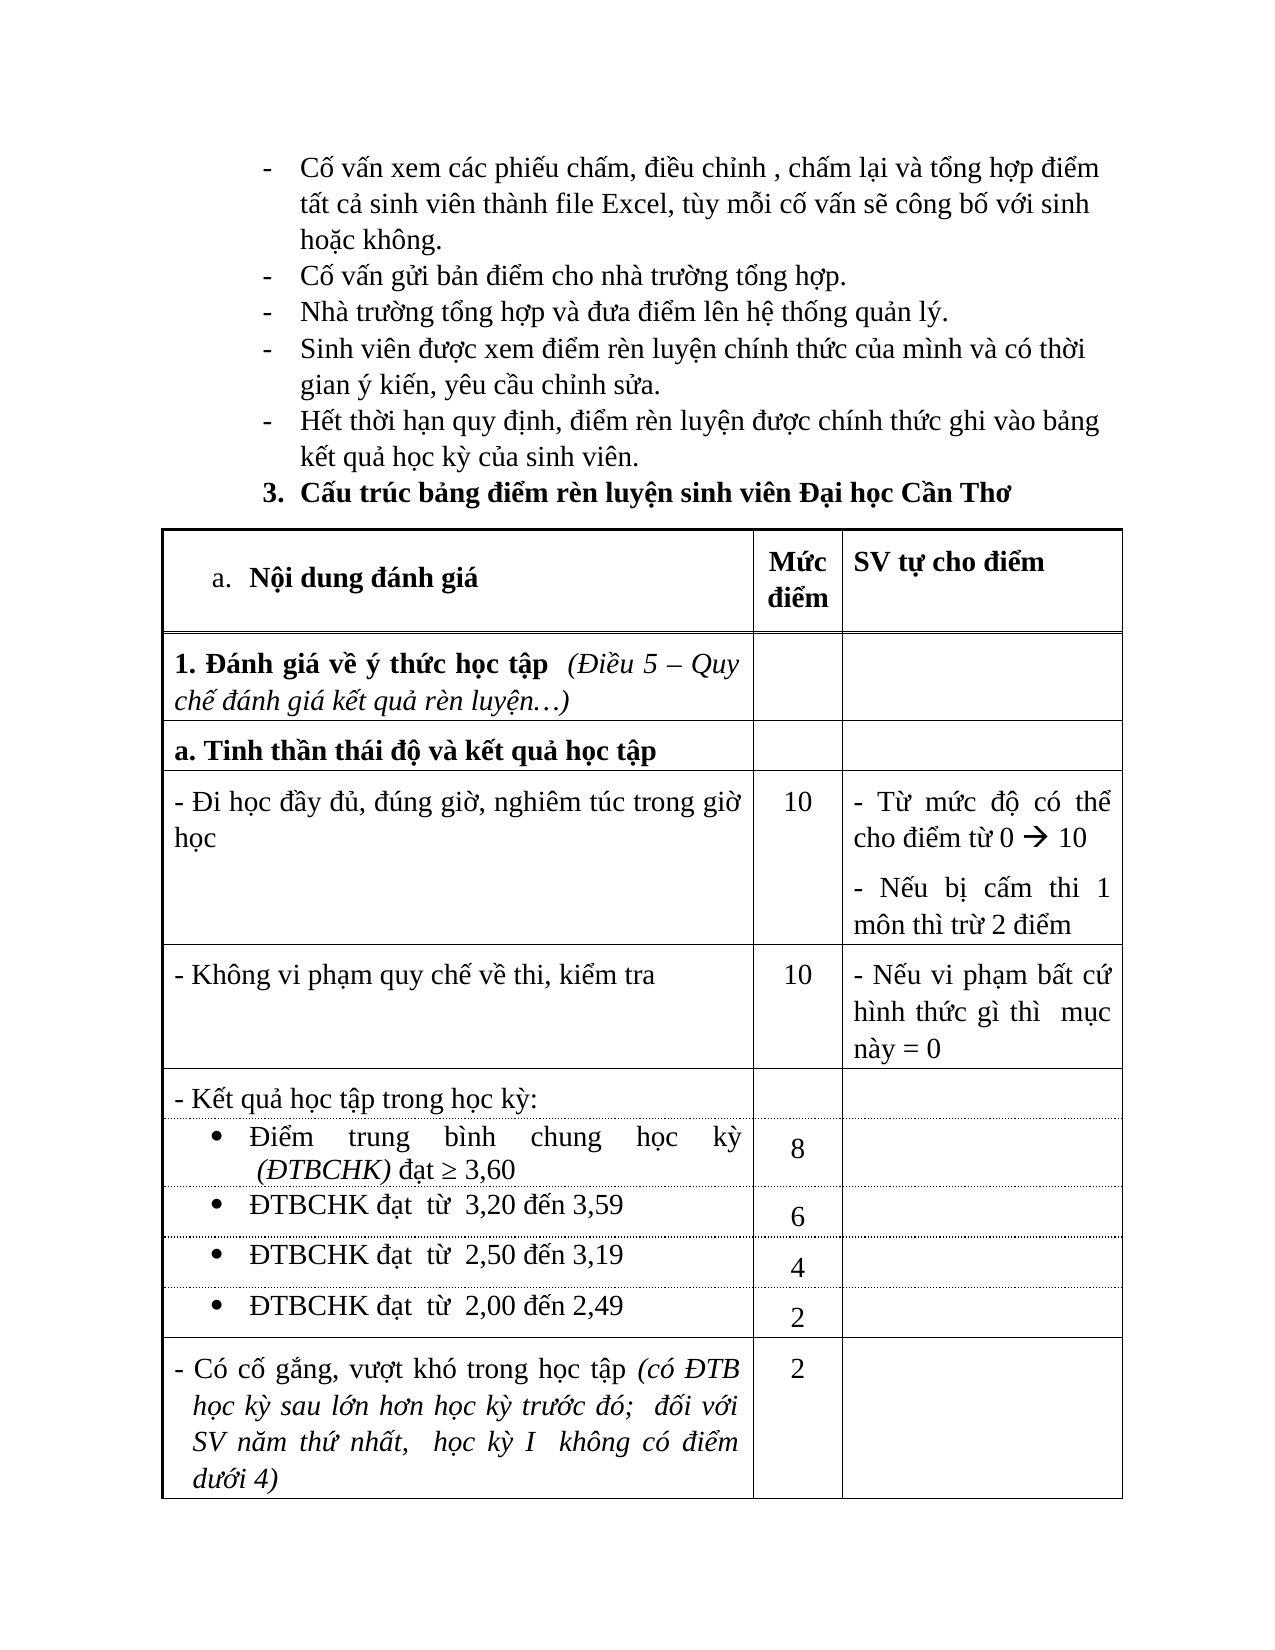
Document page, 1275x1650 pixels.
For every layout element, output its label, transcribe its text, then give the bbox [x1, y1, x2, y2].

table_cell - Có cố gắng, vượt khó trong học tập (có ĐTB học kỳ sau lớn hơn học kỳ trước đó; đối với SV năm thứ nhất, học kỳ I không có điểm dưới 4) [164, 1338, 753, 1498]
list Cố vấn gửi bản điểm cho nhà trường tổng hợp. [262, 258, 1125, 292]
table_header Nội dung đánh giá [164, 531, 753, 631]
table_cell - Từ mức độ có thể cho điểm từ 0 10 - Nếu bị cấm thi 1 môn thì trừ 2 điểm [843, 771, 1122, 943]
table_cell 4 [754, 1236, 842, 1287]
table_cell [843, 634, 1122, 720]
list Cố vấn xem các phiếu chấm, điều chỉnh , chấm lại và tổng hợp điểm tất cả sinh viên thành file Excel, tùy mỗi cố vấn sẽ công bố với sinh hoặc không. [262, 150, 1125, 256]
table_cell [843, 1186, 1122, 1236]
table_header SV tự cho điểm [843, 531, 1122, 631]
table_cell [843, 1118, 1122, 1186]
table_cell [754, 721, 842, 770]
table_cell [843, 1069, 1122, 1118]
table_cell 10 [754, 771, 842, 943]
list Cấu trúc bảng điểm rèn luyện sinh viên Đại học Cần Thơ [262, 475, 1125, 509]
table_cell [843, 1236, 1122, 1287]
table_cell Điểm trung bình chung học kỳ (ĐTBCHK) đạt ≥ 3,60 [164, 1118, 753, 1186]
table_cell - Không vi phạm quy chế về thi, kiểm tra [164, 945, 753, 1067]
table_cell 6 [754, 1186, 842, 1236]
table_cell ĐTBCHK đạt từ 2,50 đến 3,19 [164, 1236, 753, 1287]
table_cell a. Tinh thần thái độ và kết quả học tập [164, 721, 753, 770]
table_cell - Đi học đầy đủ, đúng giờ, nghiêm túc trong giờ học [164, 771, 753, 943]
table_header Mức điểm [754, 531, 842, 631]
list Sinh viên được xem điểm rèn luyện chính thức của mình và có thời gian ý kiến, yêu cầu chỉnh sửa. [262, 331, 1125, 400]
table_cell ĐTBCHK đạt từ 2,00 đến 2,49 [164, 1287, 753, 1337]
table_cell 2 [754, 1338, 842, 1498]
table_cell [843, 1287, 1122, 1337]
table_cell 8 [754, 1118, 842, 1186]
list Nhà trường tổng hợp và đưa điểm lên hệ thống quản lý. [262, 294, 1125, 328]
table_cell ĐTBCHK đạt từ 3,20 đến 3,59 [164, 1186, 753, 1236]
table_cell 10 [754, 945, 842, 1067]
table_cell 2 [754, 1287, 842, 1337]
table_cell - Kết quả học tập trong học kỳ: [164, 1069, 753, 1118]
table_cell - Nếu vi phạm bất cứ hình thức gì thì mục này = 0 [843, 945, 1122, 1067]
table_cell 1. Đánh giá về ý thức học tập (Điều 5 – Quy chế đánh giá kết quả rèn luyện…) [164, 634, 753, 720]
table_cell [754, 634, 842, 720]
table_cell [843, 721, 1122, 770]
table_cell [754, 1069, 842, 1118]
table_cell [843, 1338, 1122, 1498]
list Hết thời hạn quy định, điểm rèn luyện được chính thức ghi vào bảng kết quả học kỳ của sinh viên. [262, 403, 1125, 473]
